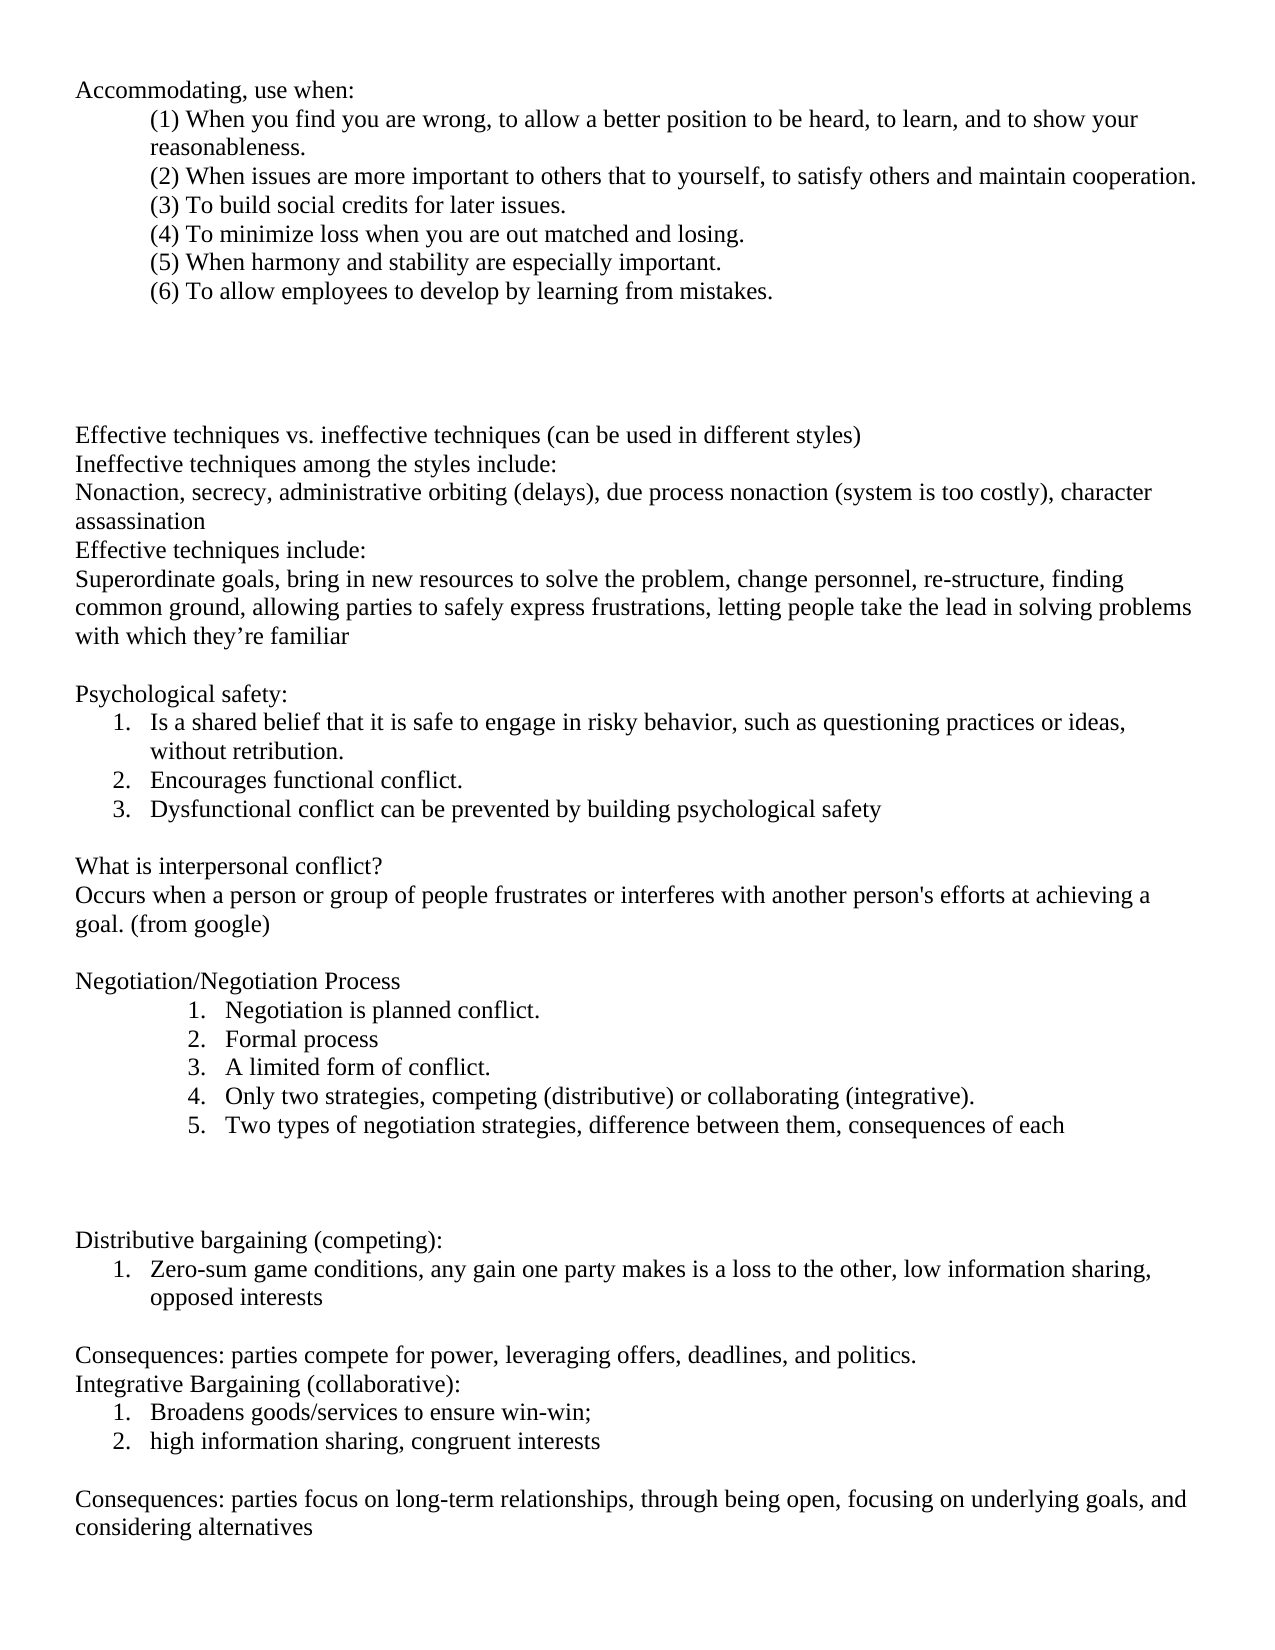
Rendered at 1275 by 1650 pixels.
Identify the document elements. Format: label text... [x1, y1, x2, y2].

text Superordinate goals, bring in new resources to solve the problem, change personnel, re-structure, finding common ground, allowing parties to safely express frustrations, letting people take the lead in solving problems with which they’re familiar [75, 564, 1200, 650]
text (4) To minimize loss when you are out matched and losing. [150, 219, 1200, 247]
text Integrative Bargaining (collaborative): [75, 1369, 1200, 1397]
list Encourages functional conflict. [112, 765, 1200, 794]
list high information sharing, congruent interests [112, 1426, 1200, 1455]
text (3) To build social credits for later issues. [150, 190, 1200, 219]
list Negotiation is planned conflict. [187, 995, 1200, 1024]
list Only two strategies, competing (distributive) or collaborating (integrative). [187, 1081, 1200, 1110]
text Accommodating, use when: [75, 75, 1200, 104]
list Zero-sum game conditions, any gain one party makes is a loss to the other, low information sharing, opposed interests [112, 1254, 1200, 1311]
text Consequences: parties compete for power, leveraging offers, deadlines, and politics. [75, 1340, 1200, 1369]
text (1) When you find you are wrong, to allow a better position to be heard, to learn, and to show your reasonableness. [150, 104, 1200, 161]
list Dysfunctional conflict can be prevented by building psychological safety [112, 794, 1200, 822]
text What is interpersonal conflict? [75, 851, 1200, 880]
list Is a shared belief that it is safe to engage in risky behavior, such as questioning practices or ideas, without retribution. [112, 707, 1200, 765]
text Distributive bargaining (competing): [75, 1225, 1200, 1254]
text (6) To allow employees to develop by learning from mistakes. [150, 276, 1200, 305]
text Negotiation/Negotiation Process [75, 966, 1200, 995]
text (2) When issues are more important to others that to yourself, to satisfy others and maintain cooperation. [150, 161, 1200, 190]
list Broadens goods/services to ensure win-win; [112, 1397, 1200, 1426]
text Ineffective techniques among the styles include: [75, 449, 1200, 477]
list A limited form of conflict. [187, 1052, 1200, 1081]
text Effective techniques include: [75, 535, 1200, 564]
text Consequences: parties focus on long-term relationships, through being open, focusing on underlying goals, and considering alternatives [75, 1484, 1200, 1541]
text Nonaction, secrecy, administrative orbiting (delays), due process nonaction (system is too costly), character assassination [75, 477, 1200, 535]
text Effective techniques vs. ineffective techniques (can be used in different styles) [75, 420, 1200, 449]
text (5) When harmony and stability are especially important. [150, 247, 1200, 276]
list Formal process [187, 1024, 1200, 1052]
text Psychological safety: [75, 679, 1200, 707]
text Occurs when a person or group of people frustrates or interferes with another person's efforts at achieving a goal. (from google) [75, 880, 1200, 937]
list Two types of negotiation strategies, difference between them, consequences of each [187, 1110, 1200, 1139]
